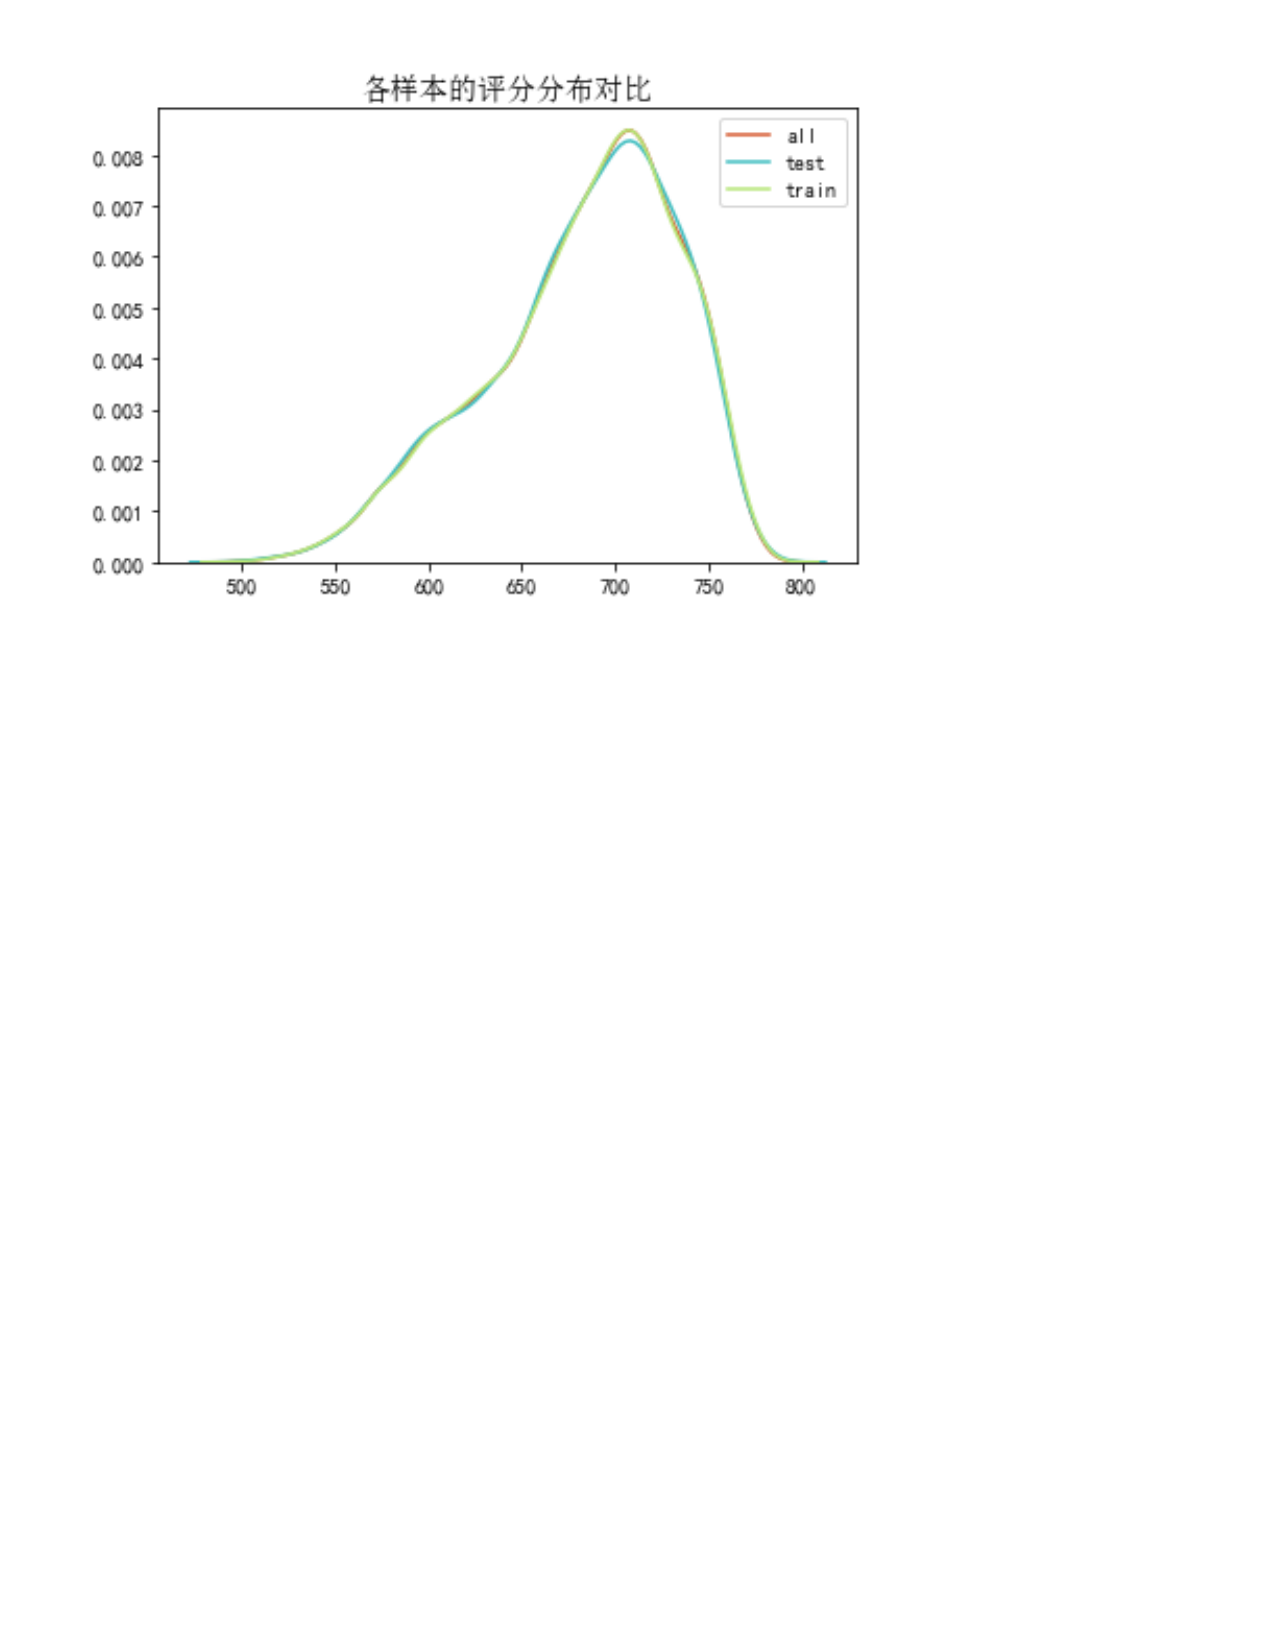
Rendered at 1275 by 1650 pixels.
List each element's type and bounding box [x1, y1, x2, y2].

picture [77, 59, 872, 609]
